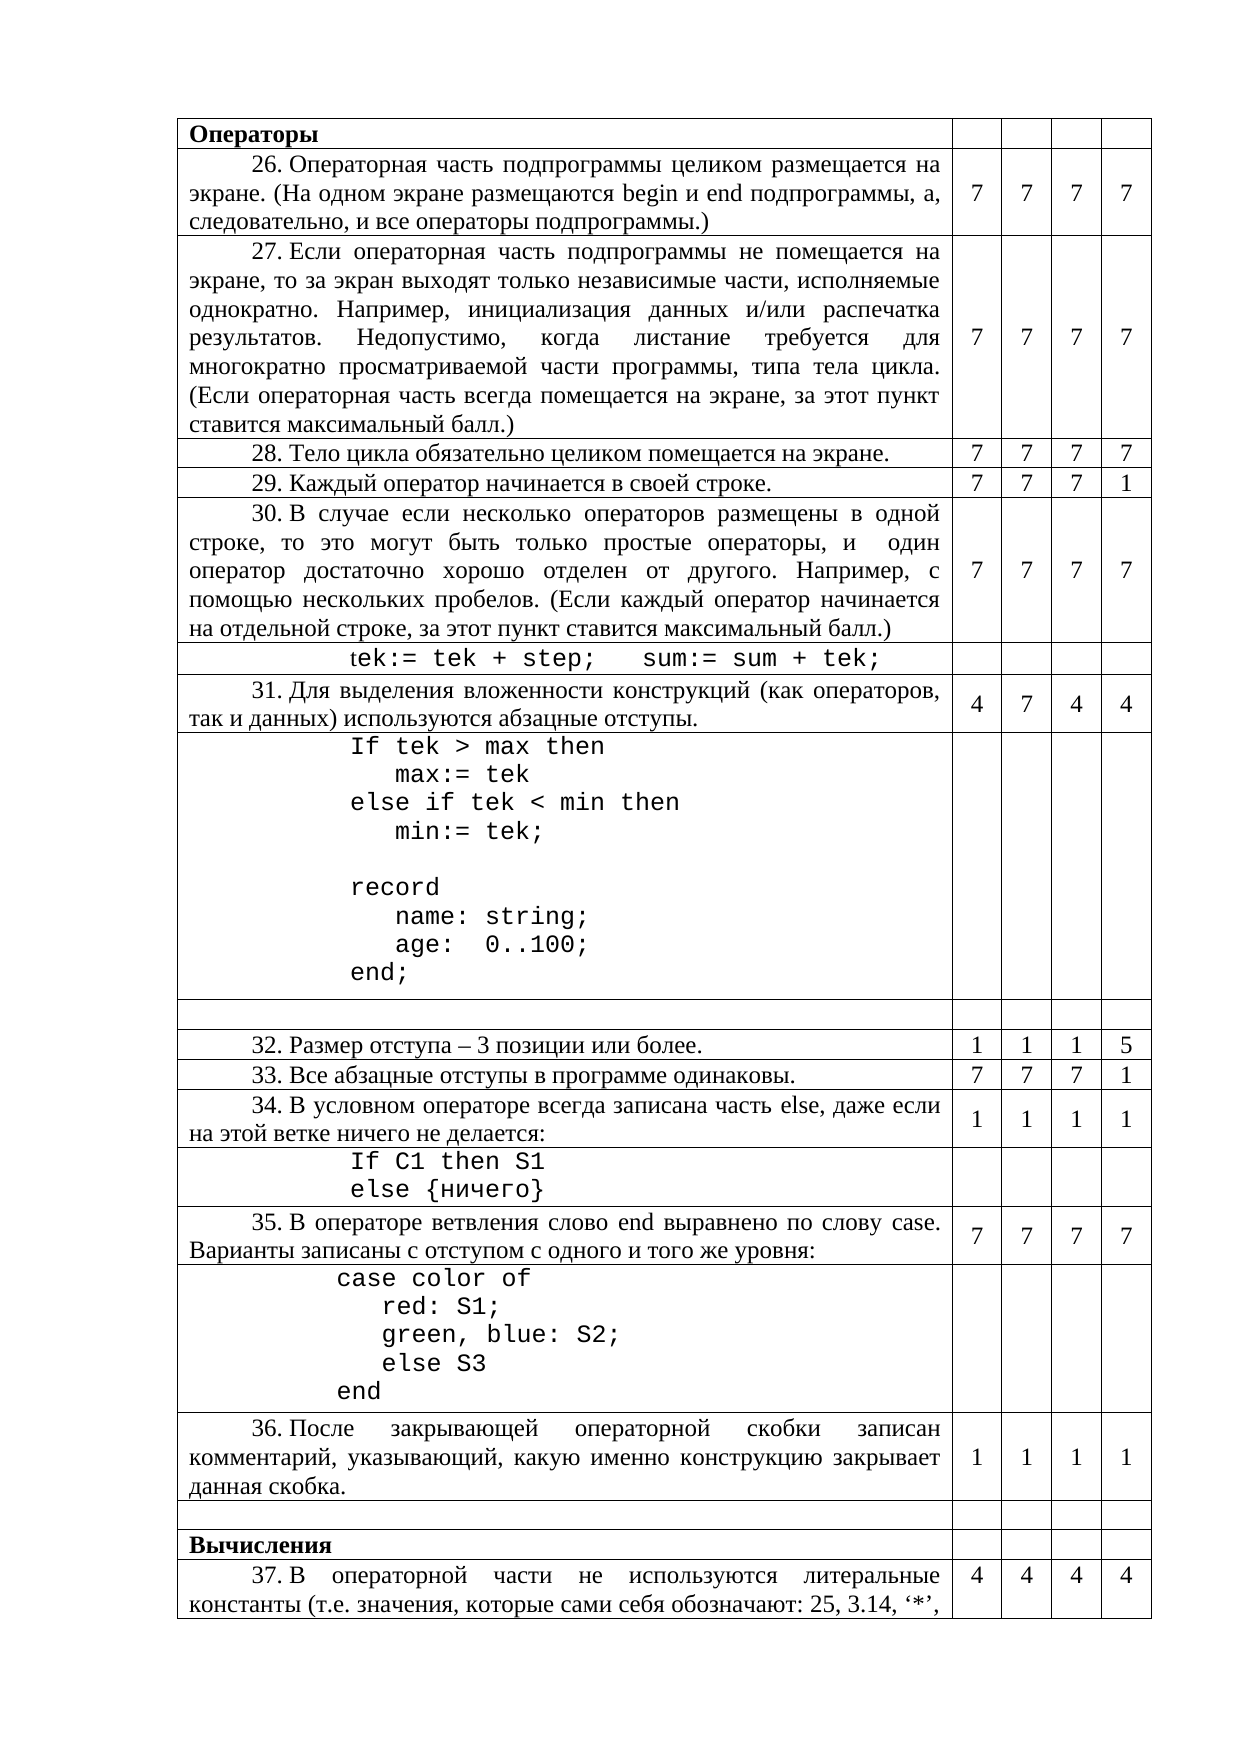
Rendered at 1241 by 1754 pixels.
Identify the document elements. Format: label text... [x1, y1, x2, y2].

table_cell [178, 1501, 952, 1529]
table_cell [1002, 1000, 1051, 1029]
table_cell 4 [953, 675, 1001, 732]
table_cell [1052, 1000, 1101, 1029]
table_cell [953, 119, 1001, 148]
table_cell 7 [1002, 468, 1051, 497]
table_cell [1102, 1000, 1151, 1029]
table_cell [953, 1148, 1001, 1206]
table_cell [1002, 1530, 1051, 1559]
table_cell 7 [953, 1207, 1001, 1264]
table_cell 5 [1102, 1030, 1151, 1059]
table_cell 4 [1052, 675, 1101, 732]
table_cell [1052, 733, 1101, 999]
table_cell 7 [1002, 1060, 1051, 1089]
table_cell [1052, 1148, 1101, 1206]
table_cell 4 [1052, 1560, 1101, 1618]
table_cell 7 [1102, 236, 1151, 437]
table_cell [1052, 1265, 1101, 1412]
table_cell 7 [1052, 1207, 1101, 1264]
table_cell [953, 733, 1001, 999]
table_cell В случае если несколько операторов размещены в одной строке, то это могут быть только простые операторы, и один оператор достаточно хорошо отделен от другого. Например, с помощью нескольких пробелов. (Если каждый оператор начинается на отдельной строке, за этот пункт ставится максимальный балл.) [178, 498, 952, 642]
table_cell 7 [1102, 439, 1151, 467]
table_cell Тело цикла обязательно целиком помещается на экране. [178, 439, 952, 467]
table_cell [953, 643, 1001, 674]
table_cell В условном операторе всегда записана часть else, даже если на этой ветке ничего не делается: [178, 1090, 952, 1147]
table_cell [1102, 733, 1151, 999]
table_cell [1102, 643, 1151, 674]
table_cell 7 [1002, 498, 1051, 642]
table_cell [1002, 733, 1051, 999]
table_cell 4 [1002, 1560, 1051, 1618]
table_cell 1 [953, 1030, 1001, 1059]
table_cell 7 [953, 439, 1001, 467]
table_cell 1 [1052, 1413, 1101, 1499]
table_cell [178, 1000, 952, 1029]
table_cell [1002, 1265, 1051, 1412]
table_cell [1052, 643, 1101, 674]
table_cell If C1 then S1 else {ничего} [178, 1148, 952, 1206]
table_cell [1102, 1265, 1151, 1412]
table_cell [1002, 1148, 1051, 1206]
table_cell 7 [953, 468, 1001, 497]
table_cell Для выделения вложенности конструкций (как операторов, так и данных) используются абзацные отступы. [178, 675, 952, 732]
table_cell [178, 1560, 952, 1618]
table_cell Каждый оператор начинается в своей строке. [178, 468, 952, 497]
table_cell 7 [1052, 439, 1101, 467]
table_cell 1 [1052, 1090, 1101, 1147]
table_cell [953, 1000, 1001, 1029]
table_cell 1 [1102, 1090, 1151, 1147]
table_cell 4 [953, 1560, 1001, 1618]
table_cell После закрывающей операторной скобки записан комментарий, указывающий, какую именно конструкцию закрывает данная скобка. [178, 1413, 952, 1499]
table_cell 7 [1102, 1207, 1151, 1264]
table_cell case color of red: S1; green, blue: S2; else S3 end [178, 1265, 952, 1412]
table_cell Операторная часть подпрограммы целиком размещается на экране. (На одном экране размещаются begin и end подпрограммы, а, следовательно, и все операторы подпрограммы.) [178, 149, 952, 235]
table_cell 1 [1002, 1030, 1051, 1059]
table_cell Вычисления [178, 1530, 952, 1559]
table_cell Если операторная часть подпрограммы не помещается на экране, то за экран выходят только независимые части, исполняемые однократно. Например, инициализация данных и/или распечатка результатов. Недопустимо, когда листание требуется для многократно просматриваемой части программы, типа тела цикла. (Если операторная часть всегда помещается на экране, за этот пункт ставится максимальный балл.) [178, 236, 952, 437]
table_cell Все абзацные отступы в программе одинаковы. [178, 1060, 952, 1089]
table_cell 7 [953, 236, 1001, 437]
table_cell [953, 1265, 1001, 1412]
table_cell 7 [1002, 149, 1051, 235]
table_cell 7 [1002, 1207, 1051, 1264]
table_cell 7 [1002, 439, 1051, 467]
table_cell 7 [1052, 468, 1101, 497]
table_cell [1052, 119, 1101, 148]
table_cell [1052, 1530, 1101, 1559]
table_cell [1002, 119, 1051, 148]
table_cell [1102, 1530, 1151, 1559]
table_cell 7 [1052, 498, 1101, 642]
table_cell [1002, 1501, 1051, 1529]
table_cell 7 [1052, 236, 1101, 437]
table_cell 7 [1102, 498, 1151, 642]
table_cell 1 [1102, 1413, 1151, 1499]
table_cell tek:= tek + step; sum:= sum + tek; [178, 643, 952, 674]
table_cell 7 [953, 1060, 1001, 1089]
table_cell [1102, 119, 1151, 148]
table_cell [953, 1530, 1001, 1559]
table_cell 7 [953, 149, 1001, 235]
table_cell 7 [953, 498, 1001, 642]
table_cell [1002, 643, 1051, 674]
table_cell 1 [1002, 1090, 1051, 1147]
table_cell If tek > max then max:= tek else if tek < min then min:= tek; record name: string; age: 0..100; end; [178, 733, 952, 999]
table_cell 7 [1002, 236, 1051, 437]
table_cell 1 [1052, 1030, 1101, 1059]
table_cell 1 [1102, 1060, 1151, 1089]
table_cell В операторе ветвления слово end выравнено по слову case. Варианты записаны с отступом с одного и того же уровня: [178, 1207, 952, 1264]
table_cell 7 [1002, 675, 1051, 732]
table_cell 7 [1102, 149, 1151, 235]
table_cell Размер отступа – 3 позиции или более. [178, 1030, 952, 1059]
table_cell 4 [1102, 675, 1151, 732]
table_cell 1 [953, 1090, 1001, 1147]
table_cell 4 [1102, 1560, 1151, 1618]
table_cell [1102, 1501, 1151, 1529]
table_cell [953, 1501, 1001, 1529]
table_cell 1 [1102, 468, 1151, 497]
table_cell 7 [1052, 149, 1101, 235]
table_cell 7 [1052, 1060, 1101, 1089]
table_cell Операторы [178, 119, 952, 148]
table_cell [1052, 1501, 1101, 1529]
table_cell 1 [953, 1413, 1001, 1499]
table_cell 1 [1002, 1413, 1051, 1499]
table_cell [1102, 1148, 1151, 1206]
